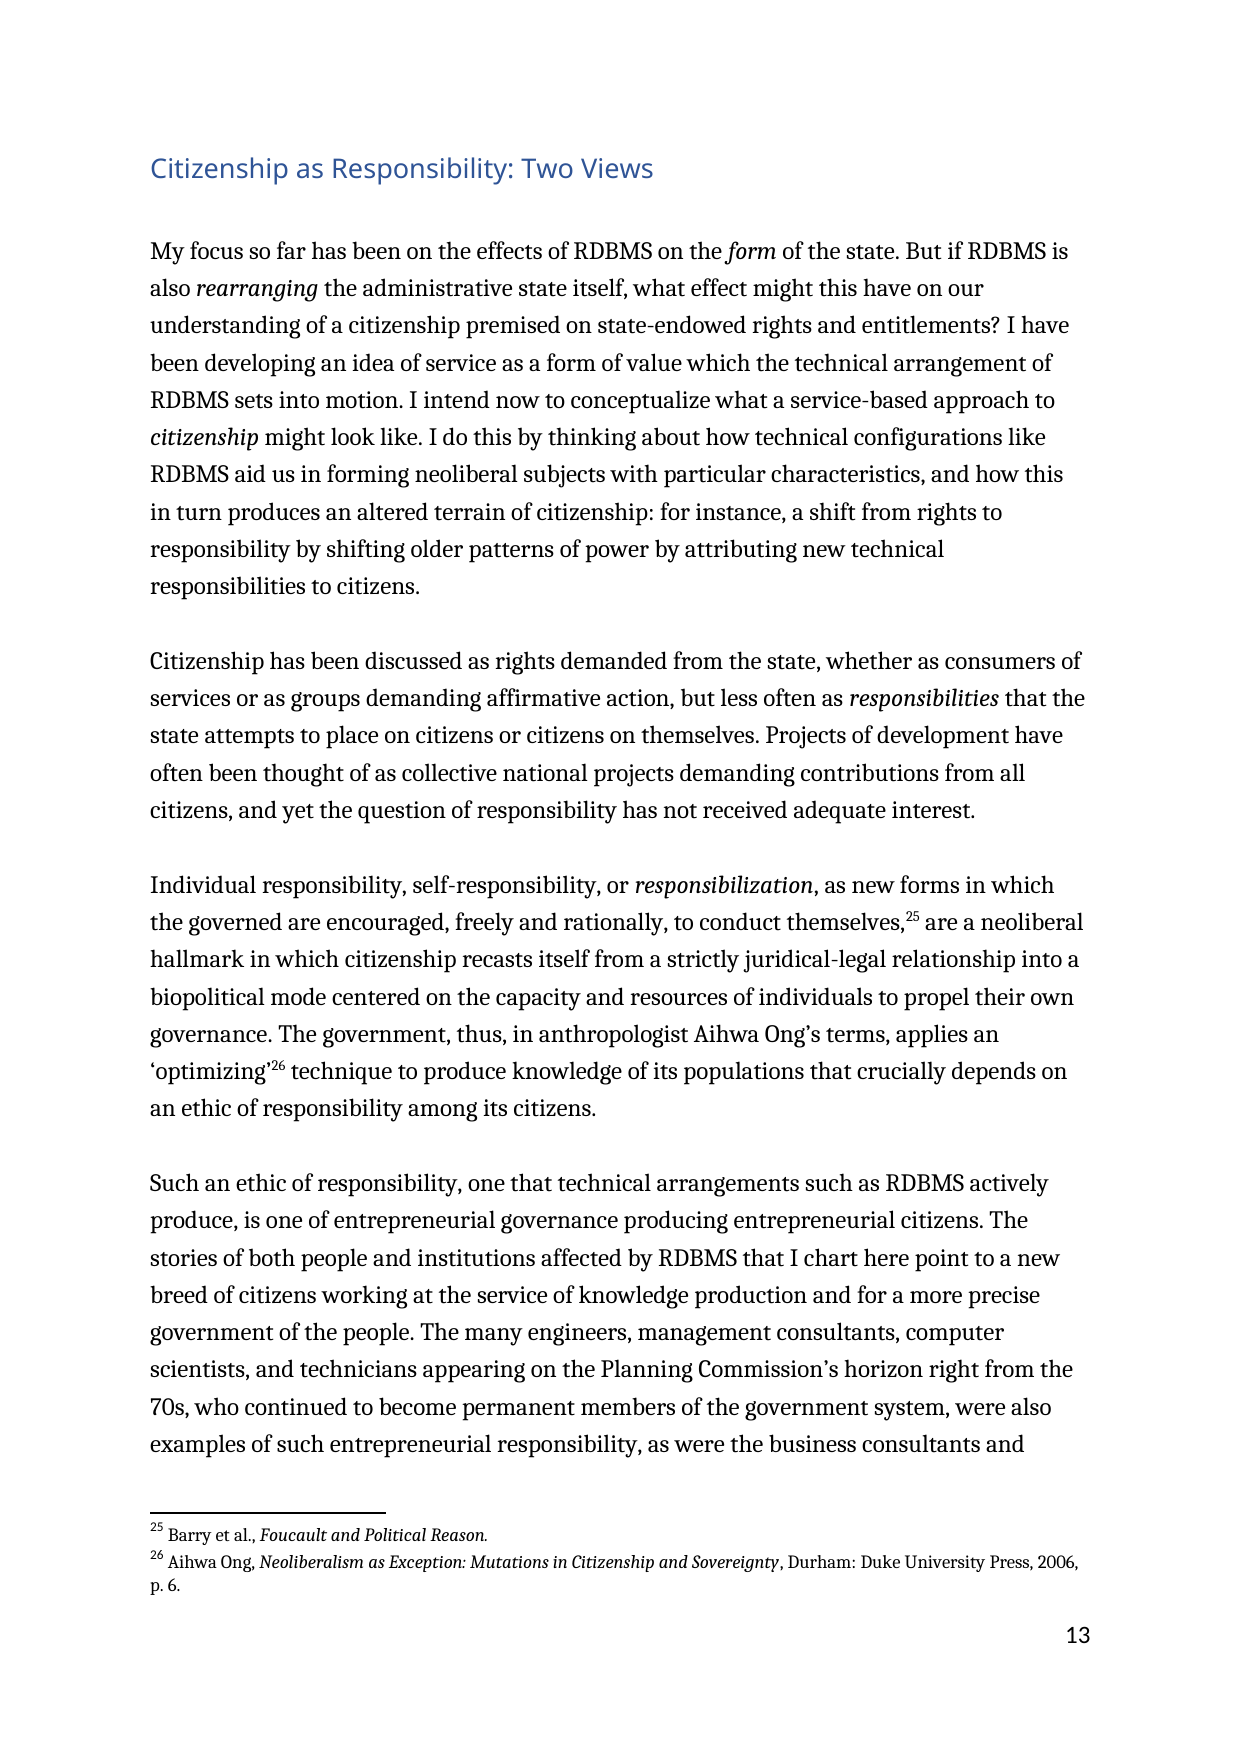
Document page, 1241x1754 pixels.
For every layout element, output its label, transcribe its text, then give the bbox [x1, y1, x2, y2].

text My focus so far has been on the effects of RDBMS on the form of the state. But if RDBMS is also rearranging the administrative state itself, what effect might this have on our understanding of a citizenship premised on state-endowed rights and entitlements? I have been developing an idea of service as a form of value which the technical arrangement of RDBMS sets into motion. I intend now to conceptualize what a service-based approach to citizenship might look like. I do this by thinking about how technical configurations like RDBMS aid us in forming neoliberal subjects with particular characteristics, and how this in turn produces an altered terrain of citizenship: for instance, a shift from rights to responsibility by shifting older patterns of power by attributing new technical responsibilities to citizens. [150, 237, 1090, 601]
text Individual responsibility, self-responsibility, or responsibilization, as new forms in which the governed are encouraged, freely and rationally, to conduct themselves, are a neoliberal hallmark in which citizenship recasts itself from a strictly juridical-legal relationship into a biopolitical mode centered on the capacity and resources of individuals to propel their own governance. The government, thus, in anthropologist Aihwa Ong’s terms, applies an ‘optimizing’ technique to produce knowledge of its populations that crucially depends on an ethic of responsibility among its citizens. [150, 871, 1090, 1123]
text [150, 1169, 1090, 1459]
subtitle Citizenship as Responsibility: Two Views [150, 150, 1090, 187]
text Citizenship has been discussed as rights demanded from the state, whether as consumers of services or as groups demanding affirmative action, but less often as responsibilities that the state attempts to place on citizens or citizens on themselves. Projects of development have often been thought of as collective national projects demanding contributions from all citizens, and yet the question of responsibility has not received adequate interest. [150, 647, 1090, 825]
